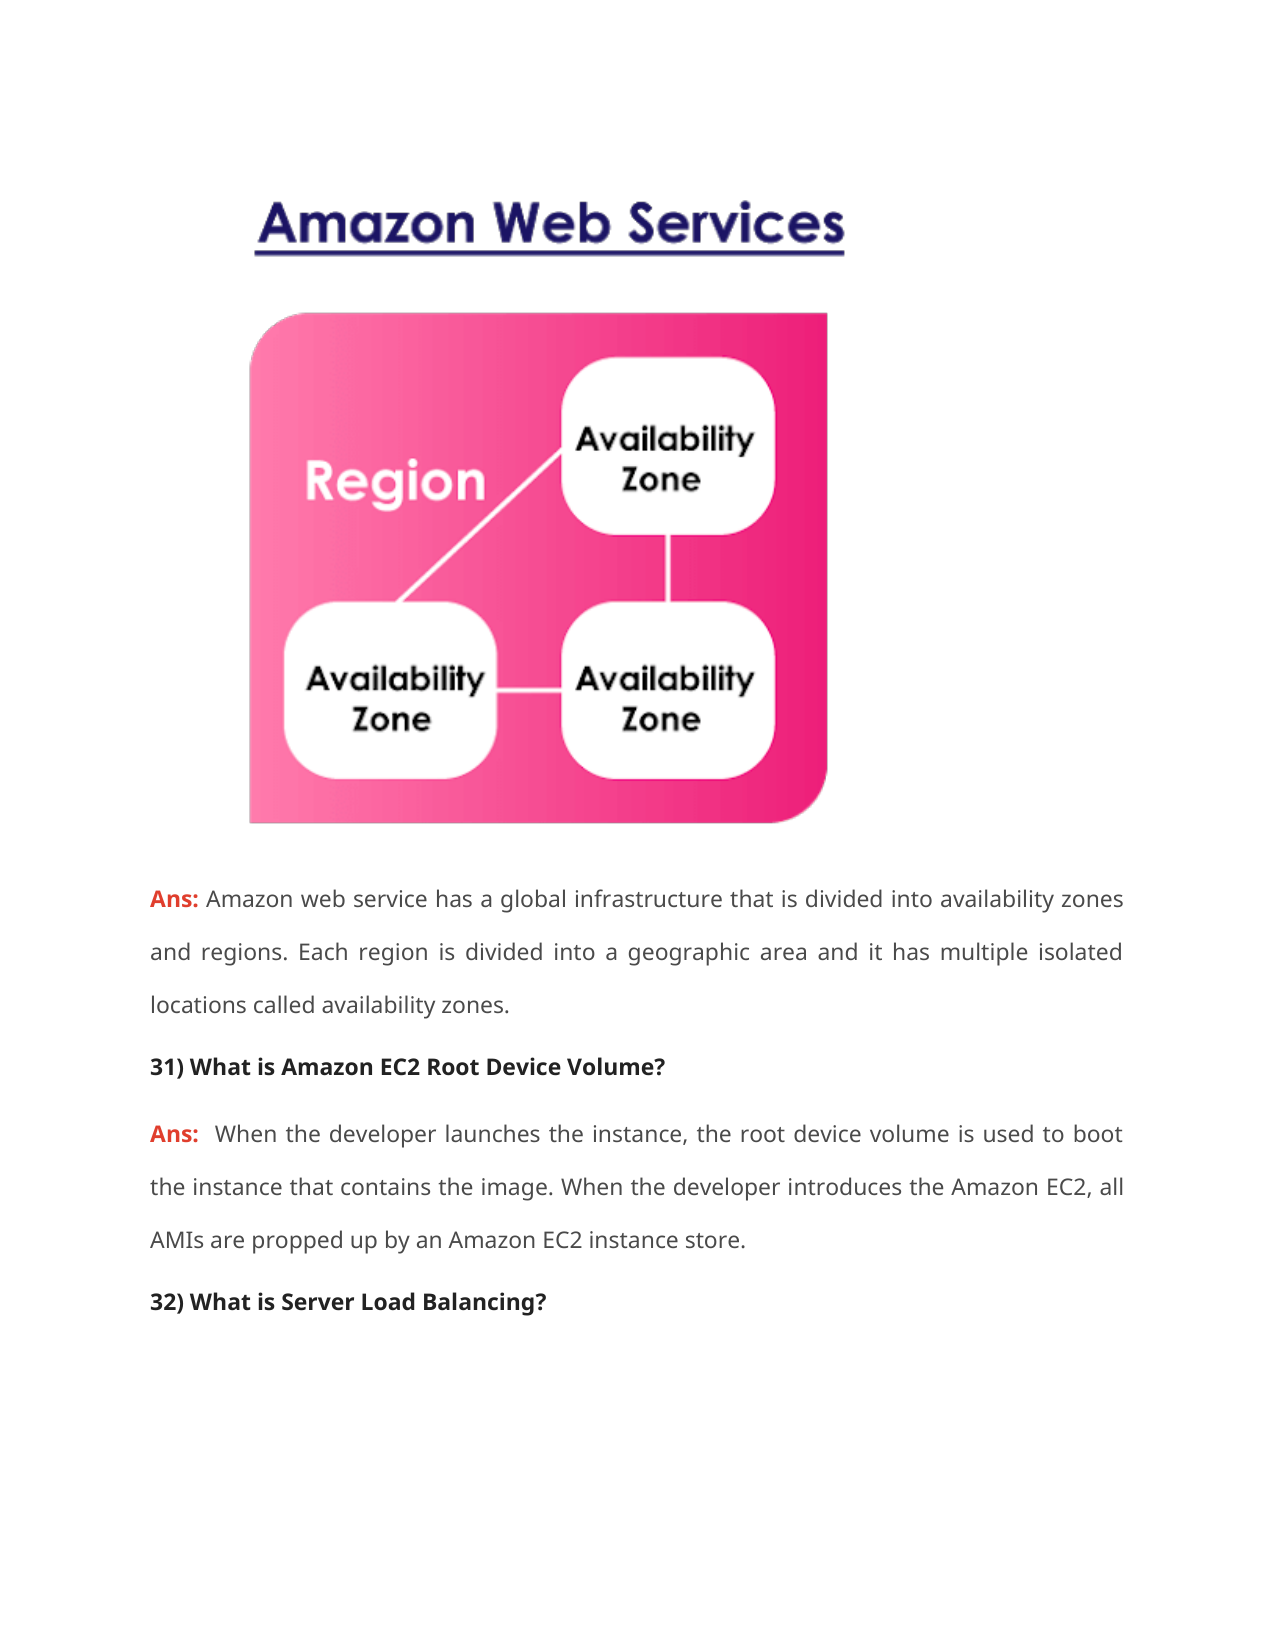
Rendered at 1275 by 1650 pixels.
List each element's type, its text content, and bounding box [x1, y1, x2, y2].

subtitle 31) What is Amazon EC2 Root Device Volume? [150, 1051, 1125, 1082]
text Ans: Amazon web service has a global infrastructure that is divided into availability zones and regions. Each region is divided into a geographic area and it has multiple isolated locations called availability zones. [150, 883, 1125, 1021]
picture [150, 150, 951, 857]
text Ans: When the developer launches the instance, the root device volume is used to boot the instance that contains the image. When the developer introduces the Amazon EC2, all AMIs are propped up by an Amazon EC2 instance store. [150, 1118, 1125, 1255]
subtitle 32) What is Server Load Balancing? [150, 1286, 1125, 1317]
